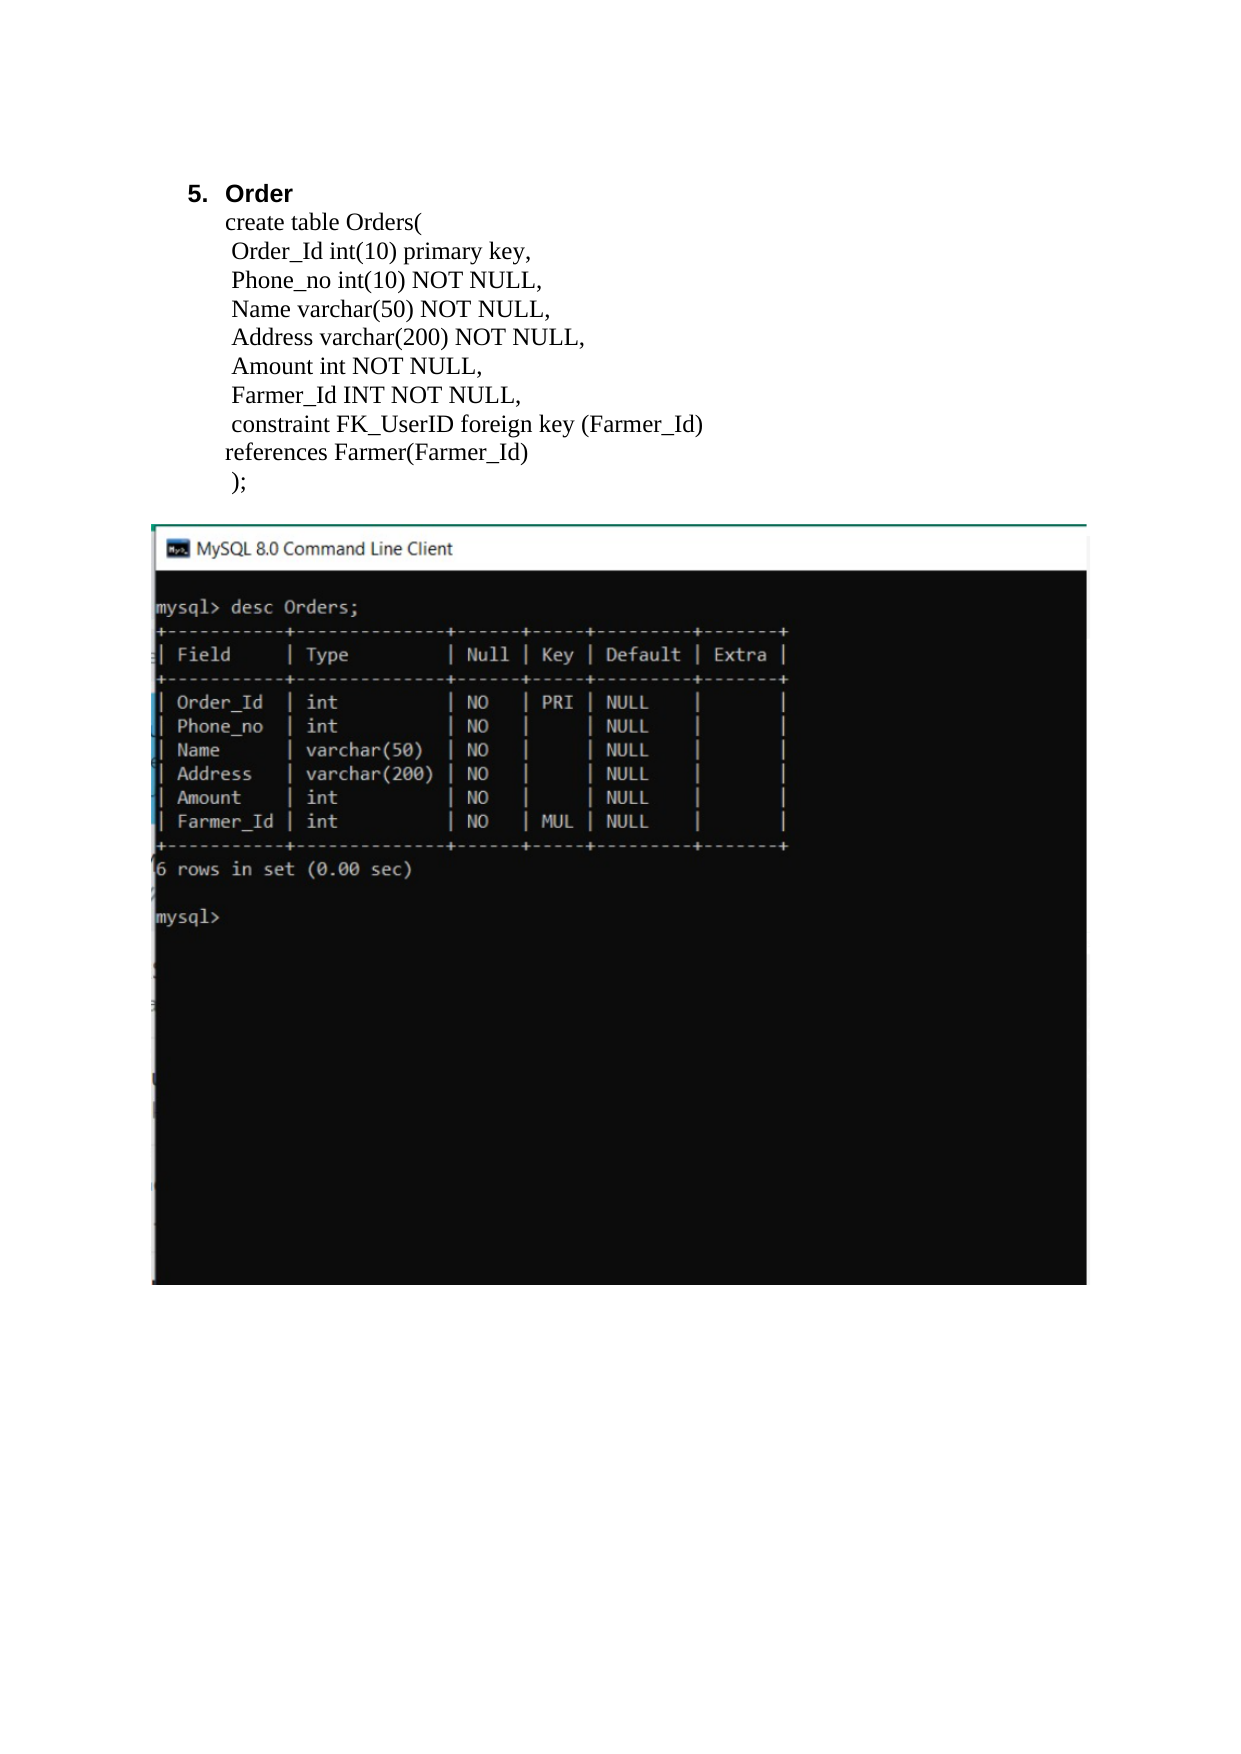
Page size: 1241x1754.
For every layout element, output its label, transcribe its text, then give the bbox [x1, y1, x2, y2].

list create table Orders( [225, 207, 1090, 236]
list references Farmer(Farmer_Id) [225, 437, 1090, 466]
list Name varchar(50) NOT NULL, [225, 294, 1090, 322]
list Order [187, 179, 1090, 207]
list constraint FK_UserID foreign key (Farmer_Id) [225, 409, 1090, 437]
picture [150, 523, 1091, 1285]
list Address varchar(200) NOT NULL, [225, 322, 1090, 351]
list ); [225, 466, 1090, 495]
list Phone_no int(10) NOT NULL, [225, 265, 1090, 294]
list Order_Id int(10) primary key, [225, 236, 1090, 265]
list Amount int NOT NULL, [225, 351, 1090, 380]
list Farmer_Id INT NOT NULL, [225, 380, 1090, 409]
